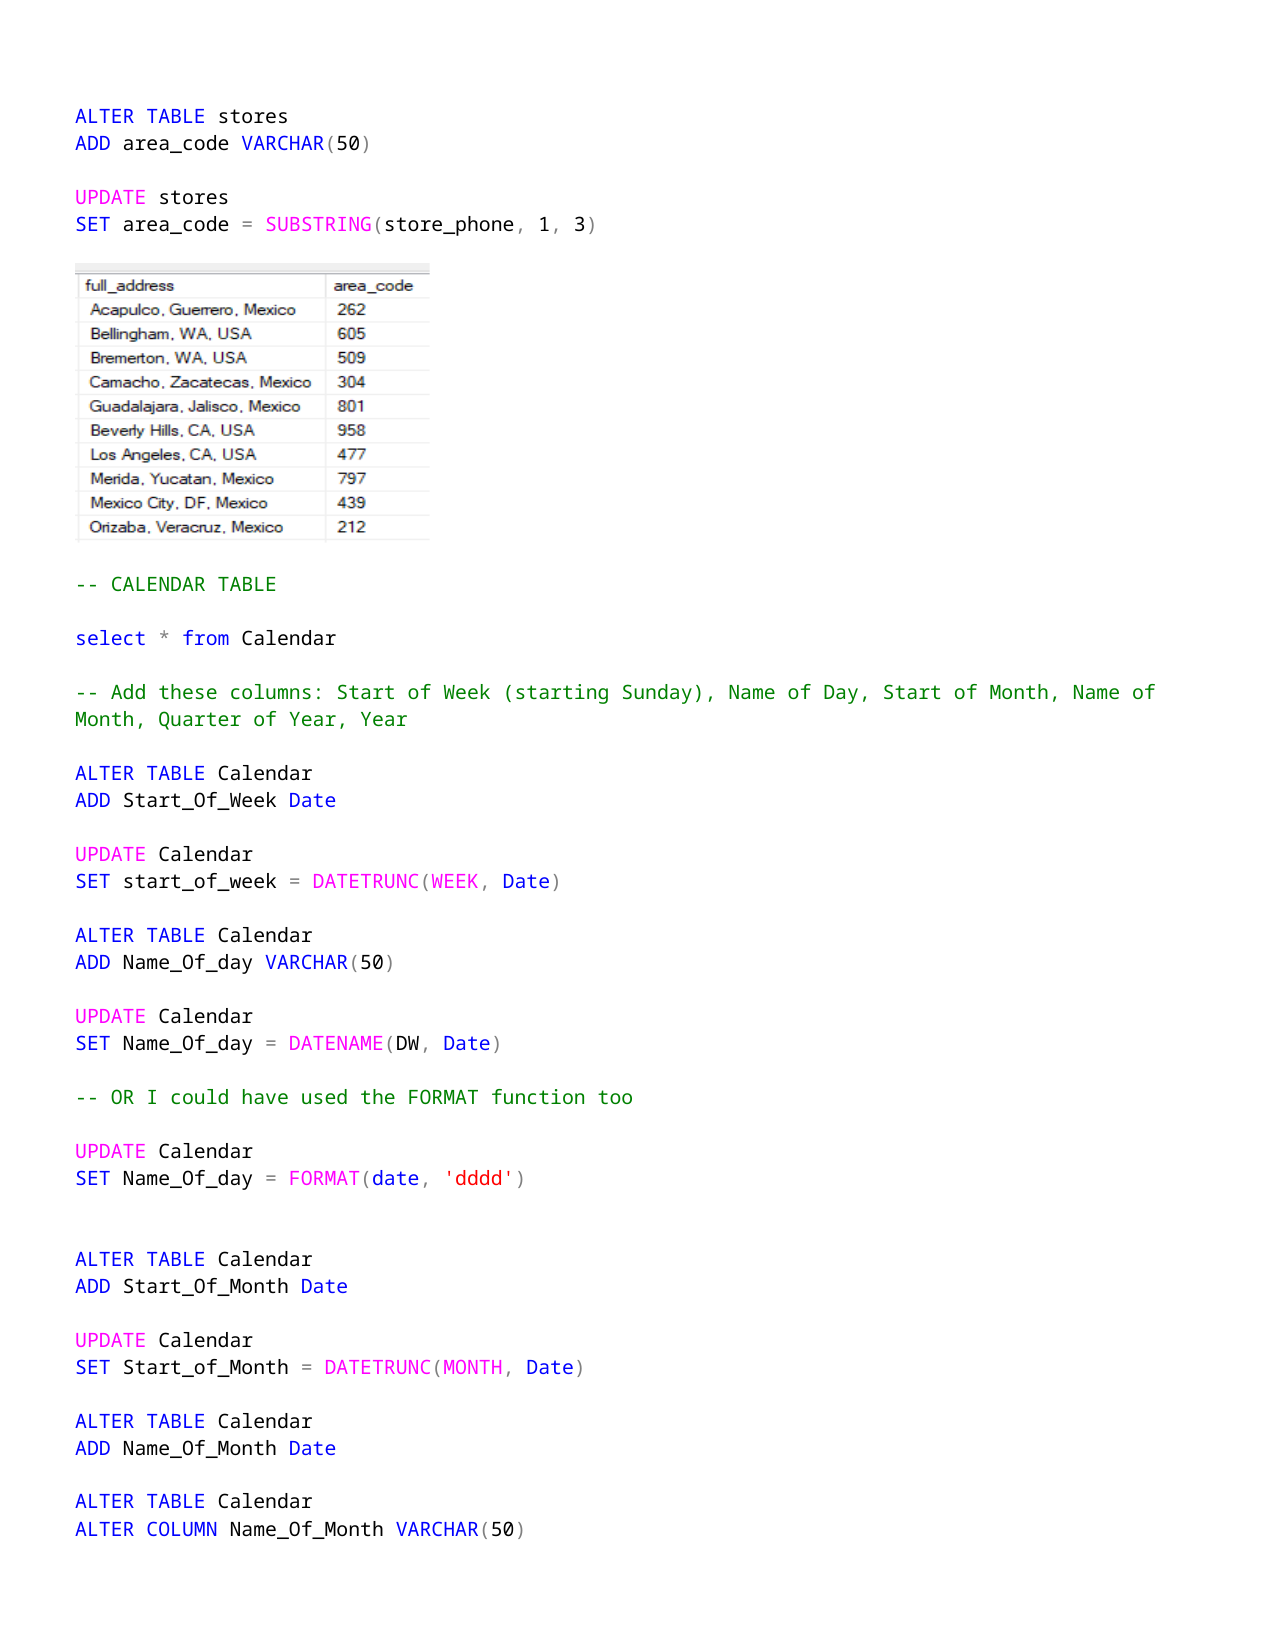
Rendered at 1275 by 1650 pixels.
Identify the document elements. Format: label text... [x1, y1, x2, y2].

text UPDATE Calendar [75, 1137, 1200, 1164]
text UPDATE Calendar [75, 1002, 1200, 1029]
text -- CALENDAR TABLE [75, 571, 1200, 597]
text -- Add these columns: Start of Week (starting Sunday), Name of Day, Start of Month, Name of Month, Quarter of Year, Year [75, 678, 1200, 732]
text SET area_code = SUBSTRING(store_phone, 1, 3) [75, 210, 1200, 237]
text ADD Name_Of_Month Date [75, 1434, 1200, 1461]
text ALTER TABLE Calendar [75, 921, 1200, 948]
text SET Start_of_Month = DATETRUNC(MONTH, Date) [75, 1353, 1200, 1380]
text UPDATE stores [75, 183, 1200, 210]
text -- OR I could have used the FORMAT function too [75, 1083, 1200, 1110]
text ALTER TABLE stores [75, 102, 1200, 129]
text ALTER TABLE Calendar [75, 759, 1200, 786]
text ADD area_code VARCHAR(50) [75, 129, 1200, 156]
text ADD Name_Of_day VARCHAR(50) [75, 948, 1200, 975]
text SET Name_Of_day = DATENAME(DW, Date) [75, 1029, 1200, 1056]
text ADD Start_Of_Month Date [75, 1272, 1200, 1299]
text SET Name_Of_day = FORMAT(date, 'dddd') [75, 1164, 1200, 1191]
text ALTER COLUMN Name_Of_Month VARCHAR(50) [75, 1515, 1200, 1542]
text ADD Start_Of_Week Date [75, 786, 1200, 813]
text ALTER TABLE Calendar [75, 1407, 1200, 1434]
text SET start_of_week = DATETRUNC(WEEK, Date) [75, 867, 1200, 894]
picture [75, 263, 430, 544]
text UPDATE Calendar [75, 840, 1200, 867]
text ALTER TABLE Calendar [75, 1245, 1200, 1272]
text select * from Calendar [75, 624, 1200, 651]
text UPDATE Calendar [75, 1326, 1200, 1353]
text ALTER TABLE Calendar [75, 1488, 1200, 1515]
